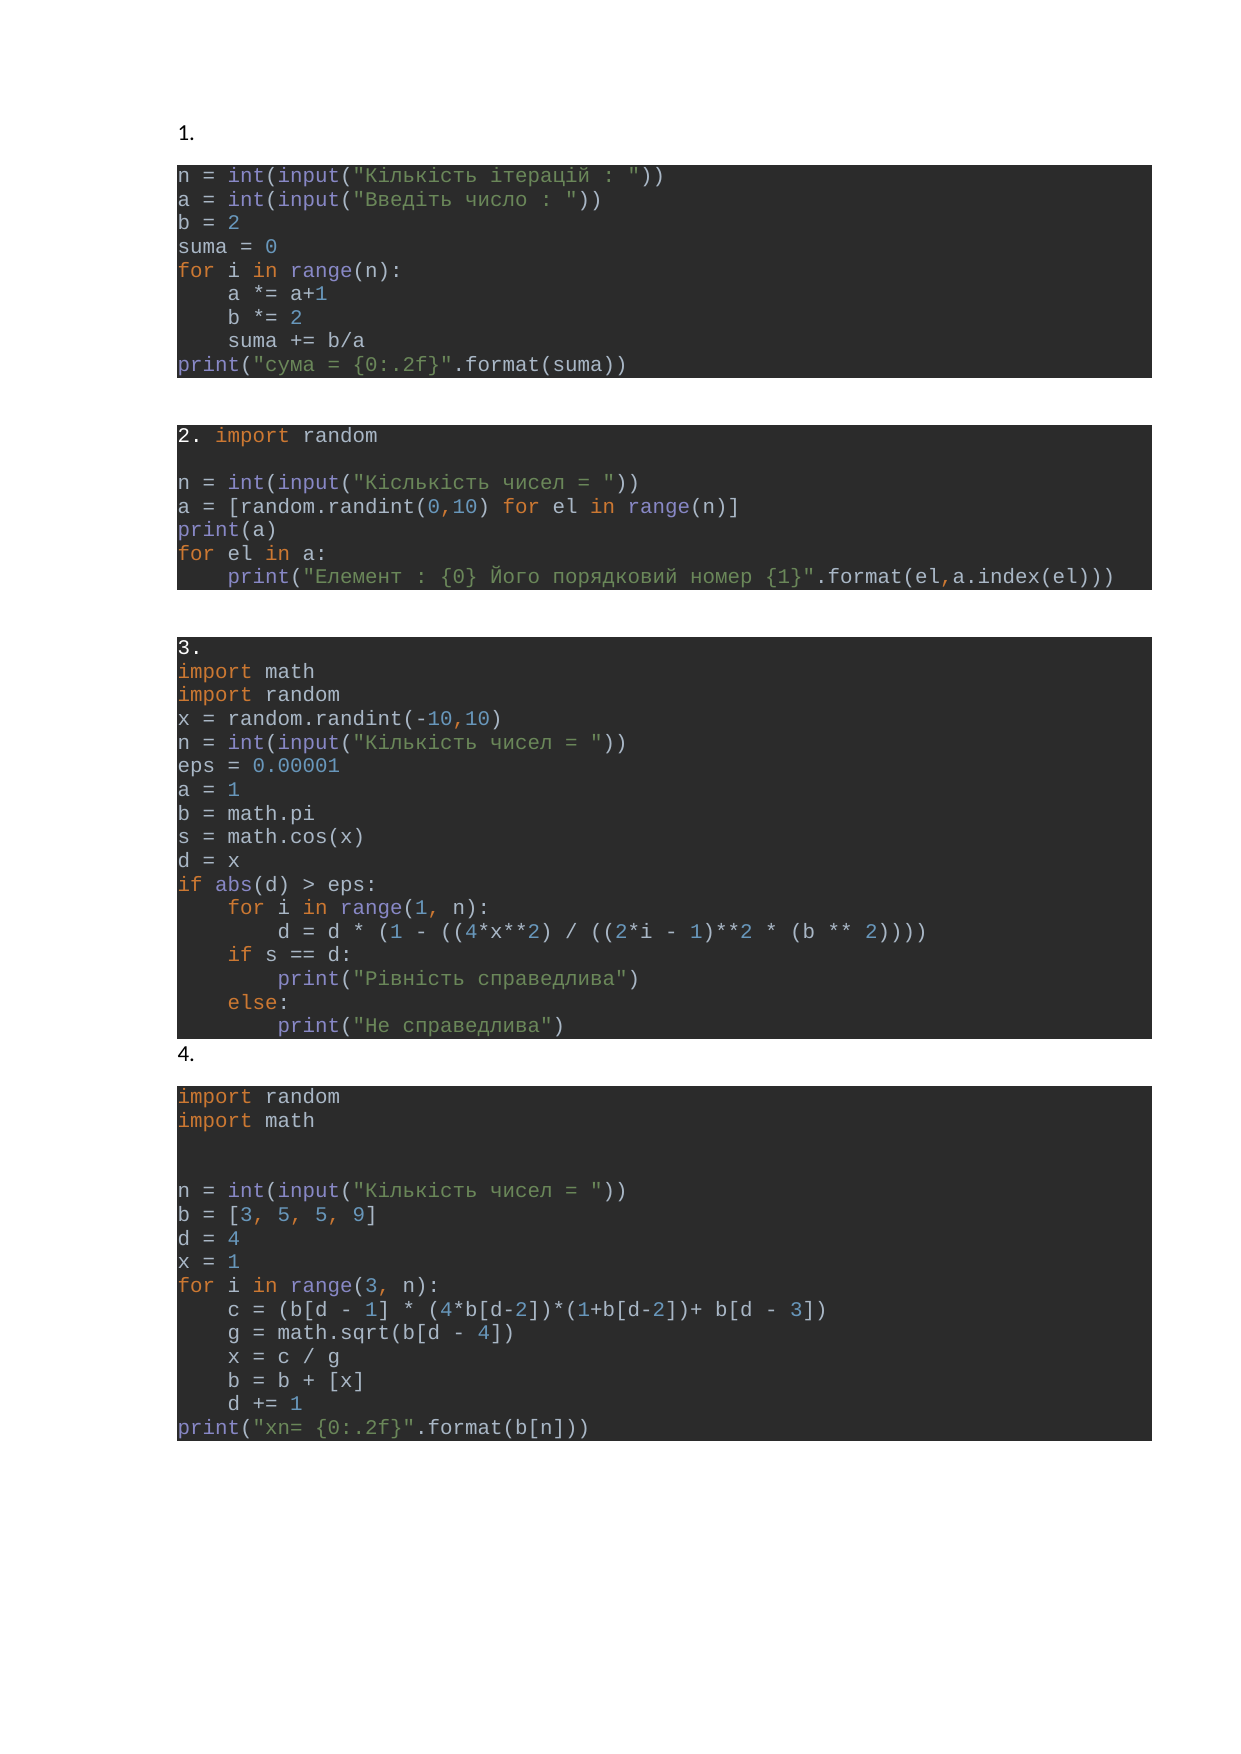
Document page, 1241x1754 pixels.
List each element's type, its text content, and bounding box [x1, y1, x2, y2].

text 2. import random n = int(input("Кіслькість чисел = ")) a = [random.randint(0,10) for el in range(n)] print(a) for el in a: print("Елемент : {0} Його порядковий номер {1}".format(el,a.index(el))) [177, 425, 1152, 590]
text import math import random x = random.randint(-10,10) n = int(input("Кількість чисел = ")) eps = 0.00001 a = 1 b = math.pi s = math.cos(x) d = x if abs(d) > eps: for i in range(1, n): d = d * (1 - ((4*x**2) / ((2*i - 1)**2 * (b ** 2)))) if s == d: print("Рівність справедлива") else: print("Не справедлива") [177, 661, 1152, 1039]
text n = int(input("Кількість ітерацій : ")) a = int(input("Введіть число : ")) b = 2 suma = 0 for i in range(n): a *= a+1 b *= 2 suma += b/a print("сума = {0:.2f}".format(suma)) [177, 165, 1152, 378]
text 4. [177, 1039, 1152, 1067]
text 3. [177, 637, 1152, 661]
text 1. [177, 118, 1152, 146]
text import random import math n = int(input("Кількість чисел = ")) b = [3, 5, 5, 9] d = 4 x = 1 for i in range(3, n): c = (b[d - 1] * (4*b[d-2])*(1+b[d-2])+ b[d - 3]) g = math.sqrt(b[d - 4]) x = c / g b = b + [x] d += 1 print("xn= {0:.2f}".format(b[n])) [177, 1086, 1152, 1441]
